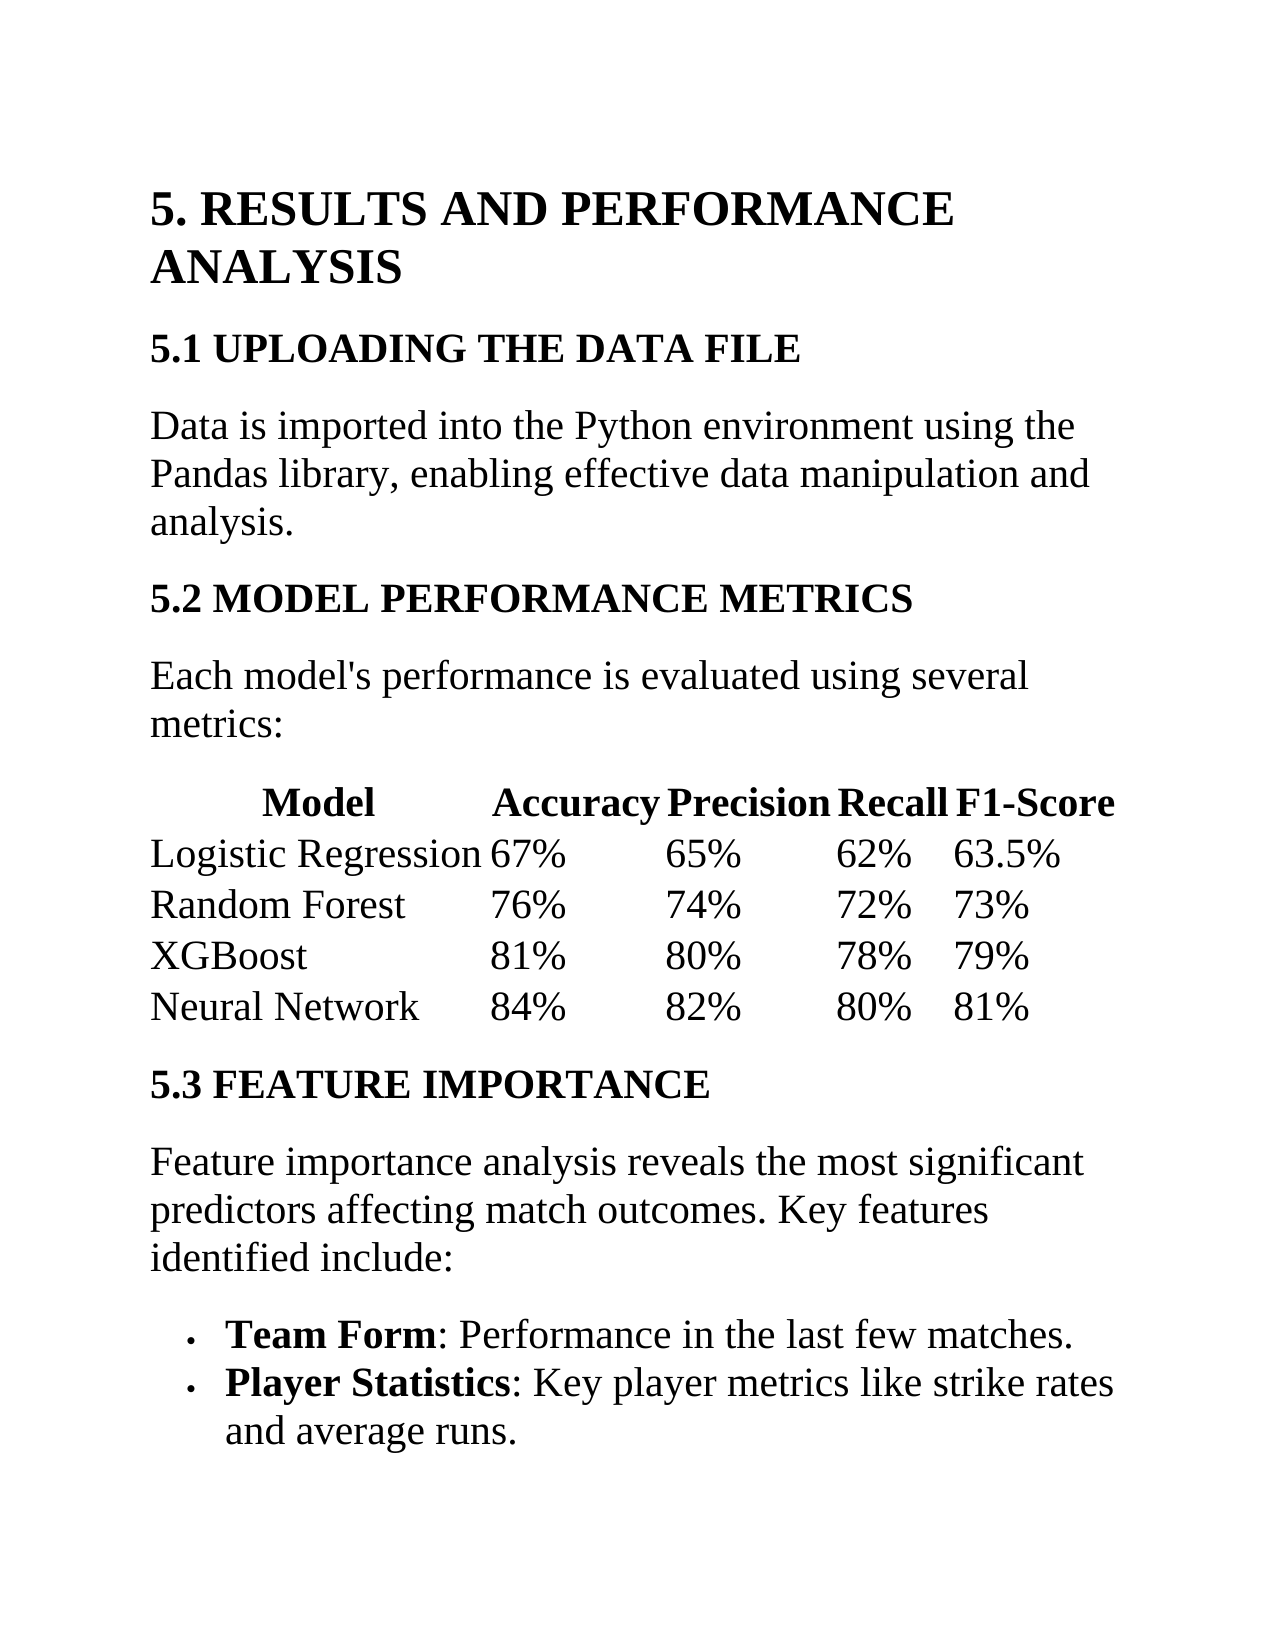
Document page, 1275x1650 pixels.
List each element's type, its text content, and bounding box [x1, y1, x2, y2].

table_cell 80% [834, 980, 952, 1031]
table_cell 62% [834, 826, 952, 877]
table_cell 82% [664, 980, 834, 1031]
table_cell 81% [489, 929, 663, 979]
table_cell 72% [834, 878, 952, 928]
table_cell Neural Network [149, 980, 488, 1031]
table_cell 76% [489, 878, 663, 928]
table_header Recall [834, 775, 952, 826]
text Feature importance analysis reveals the most significant predictors affecting match outcomes. Key features identified include: [150, 1137, 1125, 1281]
table_header Model [149, 775, 488, 826]
text 5.1 UPLOADING THE DATA FILE [150, 323, 1125, 371]
table_cell Random Forest [149, 878, 488, 928]
text Data is imported into the Python environment using the Pandas library, enabling effective data manipulation and analysis. [150, 400, 1125, 544]
table_header F1-Score [952, 775, 1119, 826]
table_cell 80% [664, 929, 834, 979]
table_cell 63.5% [952, 826, 1119, 877]
text 5.2 MODEL PERFORMANCE METRICS [150, 573, 1125, 621]
table_cell 81% [952, 980, 1119, 1031]
list Player Statistics: Key player metrics like strike rates and average runs. [187, 1358, 1125, 1453]
text Each model's performance is evaluated using several metrics: [150, 650, 1125, 746]
table_cell Logistic Regression [149, 826, 488, 877]
table_cell 73% [952, 878, 1119, 928]
table_header Accuracy [489, 775, 663, 826]
table_cell 74% [664, 878, 834, 928]
table_cell XGBoost [149, 929, 488, 979]
table_header Precision [664, 775, 834, 826]
table_cell 67% [489, 826, 663, 877]
table_cell 79% [952, 929, 1119, 979]
table_cell 84% [489, 980, 663, 1031]
text 5. RESULTS AND PERFORMANCE ANALYSIS [150, 179, 1125, 294]
table_cell 78% [834, 929, 952, 979]
list Team Form: Performance in the last few matches. [187, 1310, 1125, 1358]
text 5.3 FEATURE IMPORTANCE [150, 1060, 1125, 1108]
table_cell 65% [664, 826, 834, 877]
